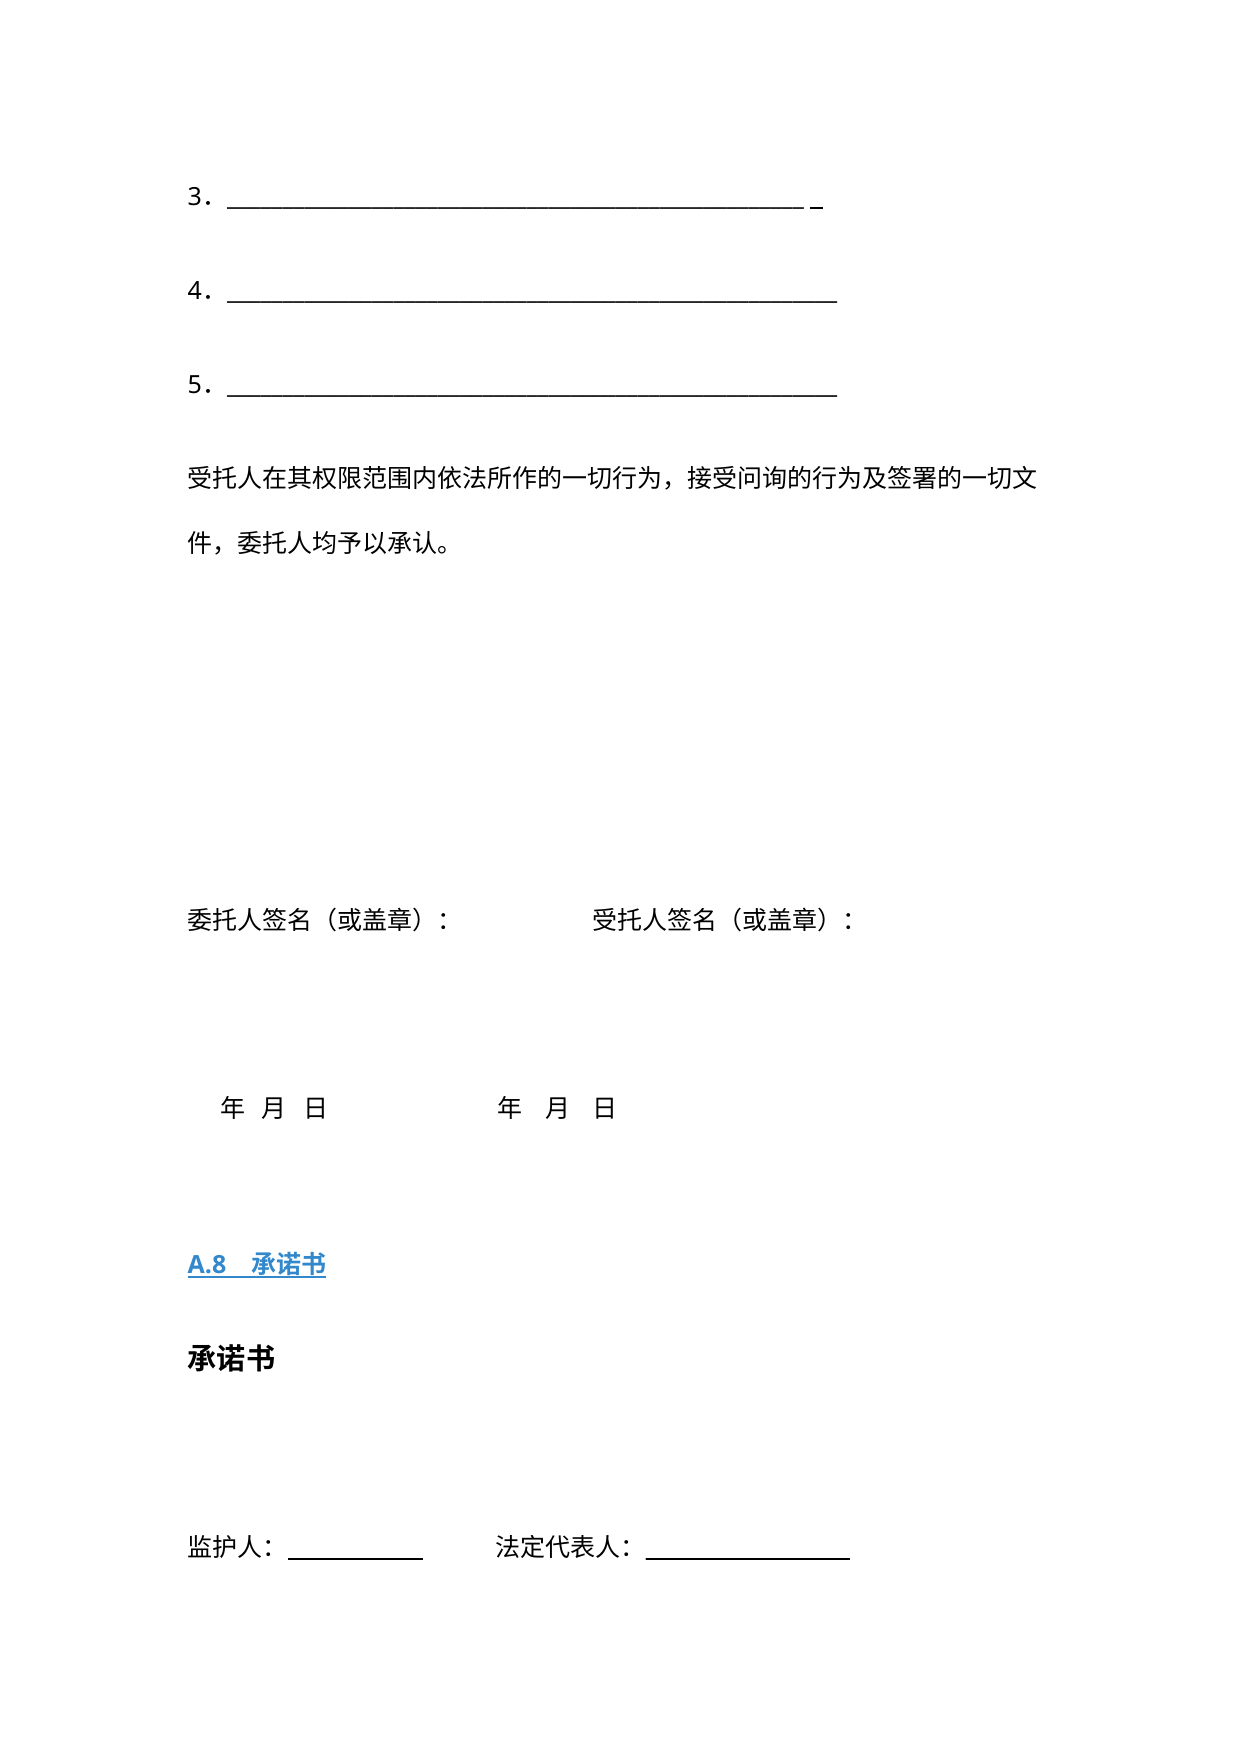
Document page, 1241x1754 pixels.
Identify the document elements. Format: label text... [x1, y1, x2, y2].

text 4．_______________________________________________________ [187, 256, 1053, 321]
text 3．____________________________________________________ [187, 162, 1053, 227]
text 受托人在其权限范围内依法所作的一切行为，接受问询的行为及签署的一切文件，委托人均予以承认。 [187, 444, 1053, 574]
text 委托人签名（或盖章）： 受托人签名（或盖章）： [187, 886, 1053, 951]
text A.8 承诺书 [187, 1230, 1053, 1295]
text 监护人： 法定代表人：_______ _ ____ [187, 1513, 1053, 1578]
text 承诺书 [187, 1324, 1053, 1389]
text 5．_______________________________________________________ [187, 350, 1053, 415]
text 年 月 日 年 月 日 [187, 1074, 1053, 1139]
